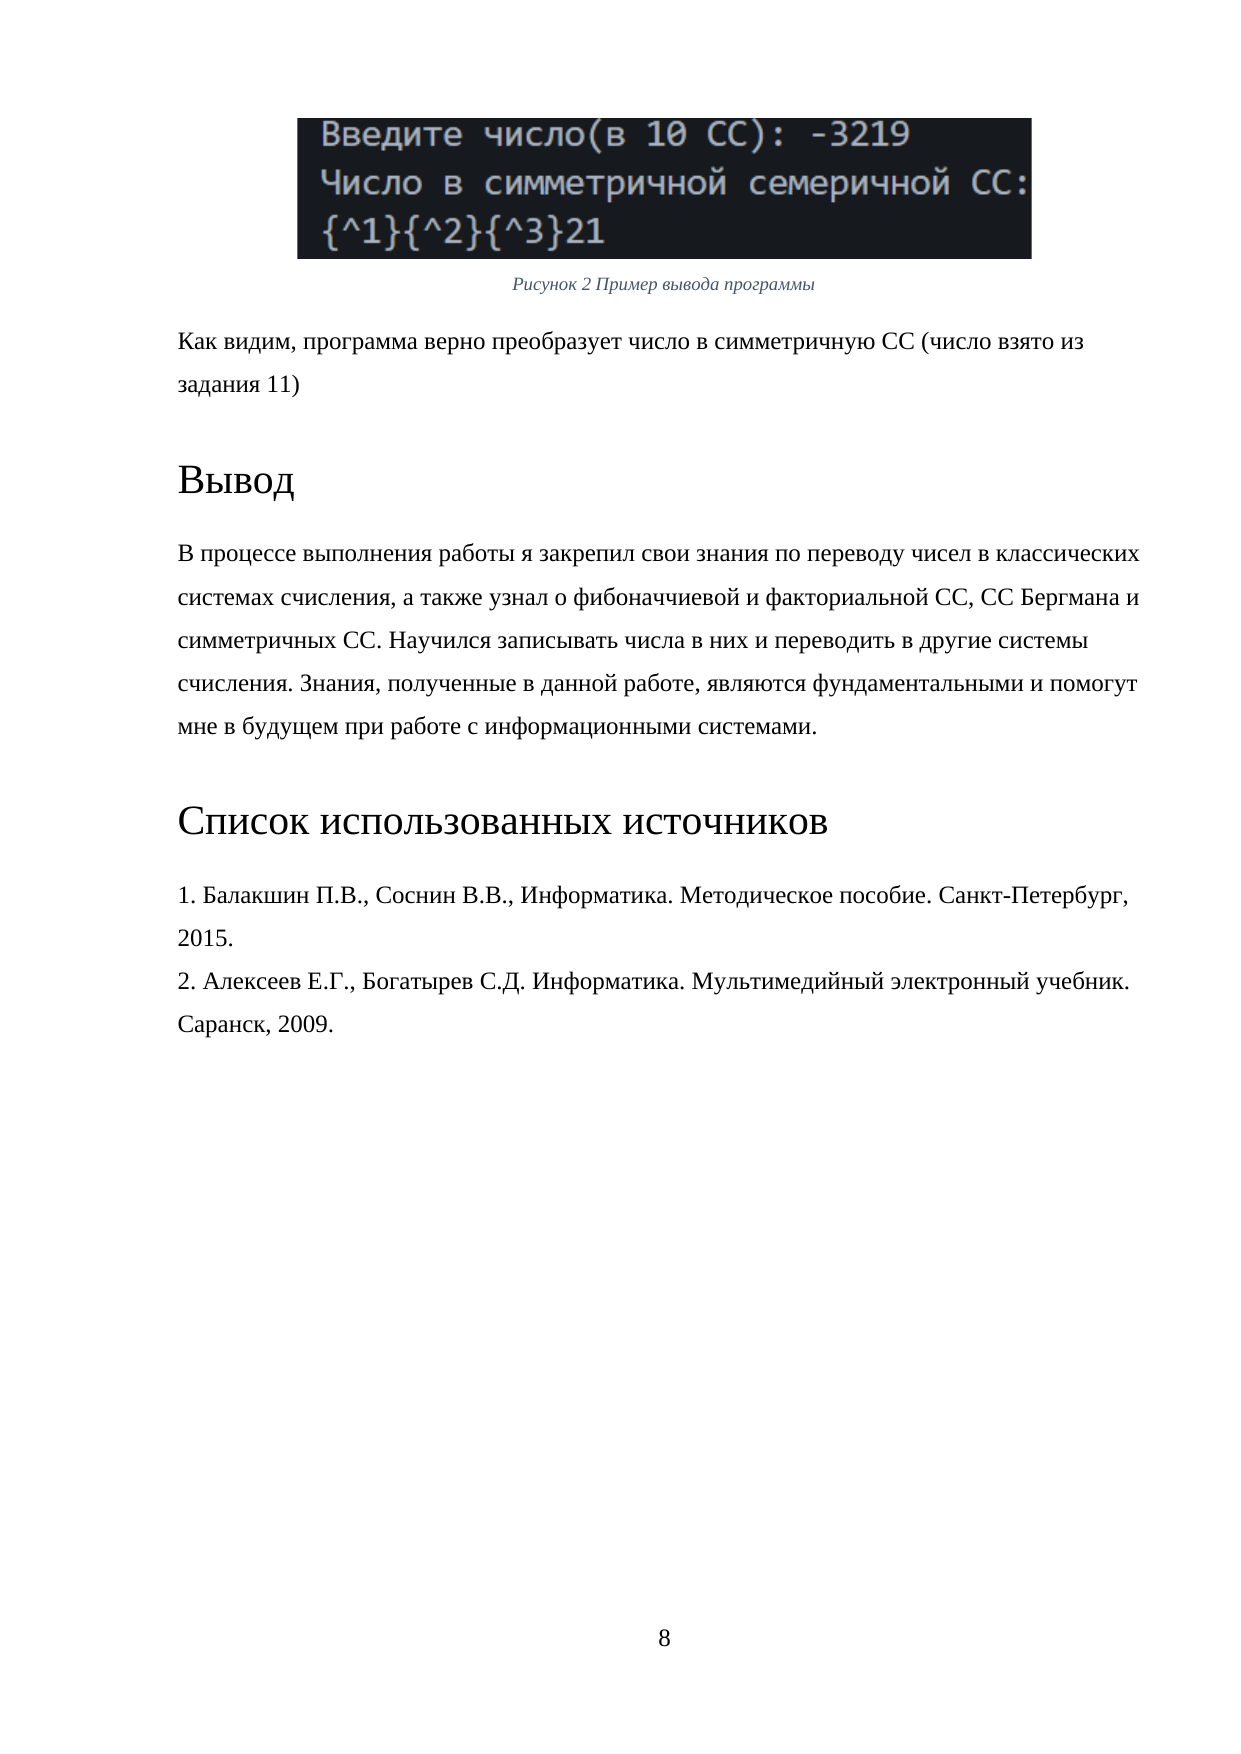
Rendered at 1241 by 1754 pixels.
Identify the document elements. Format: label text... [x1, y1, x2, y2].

text 2. Алексеев Е.Г., Богатырев С.Д. Информатика. Мультимедийный электронный учебник. Саранск, 2009. [177, 966, 1152, 1038]
subtitle Список использованных источников [177, 796, 1152, 844]
subtitle Вывод [177, 454, 1152, 502]
text 1. Балакшин П.В., Соснин В.В., Информатика. Методическое пособие. Санкт-Петербург, 2015. [177, 880, 1152, 952]
picture [297, 118, 1032, 259]
text Рисунок 2 Пример вывода программы [177, 273, 1152, 295]
text Как видим, программа верно преобразует число в симметричную СС (число взято из задания 11) [177, 326, 1152, 398]
text В процессе выполнения работы я закрепил свои знания по переводу чисел в классических системах счисления, а также узнал о фибоначчиевой и факториальной СС, СС Бергмана и симметричных СС. Научился записывать числа в них и переводить в другие системы счисления. Знания, полученные в данной работе, являются фундаментальными и помогут мне в будущем при работе с информационными системами. [177, 538, 1152, 740]
